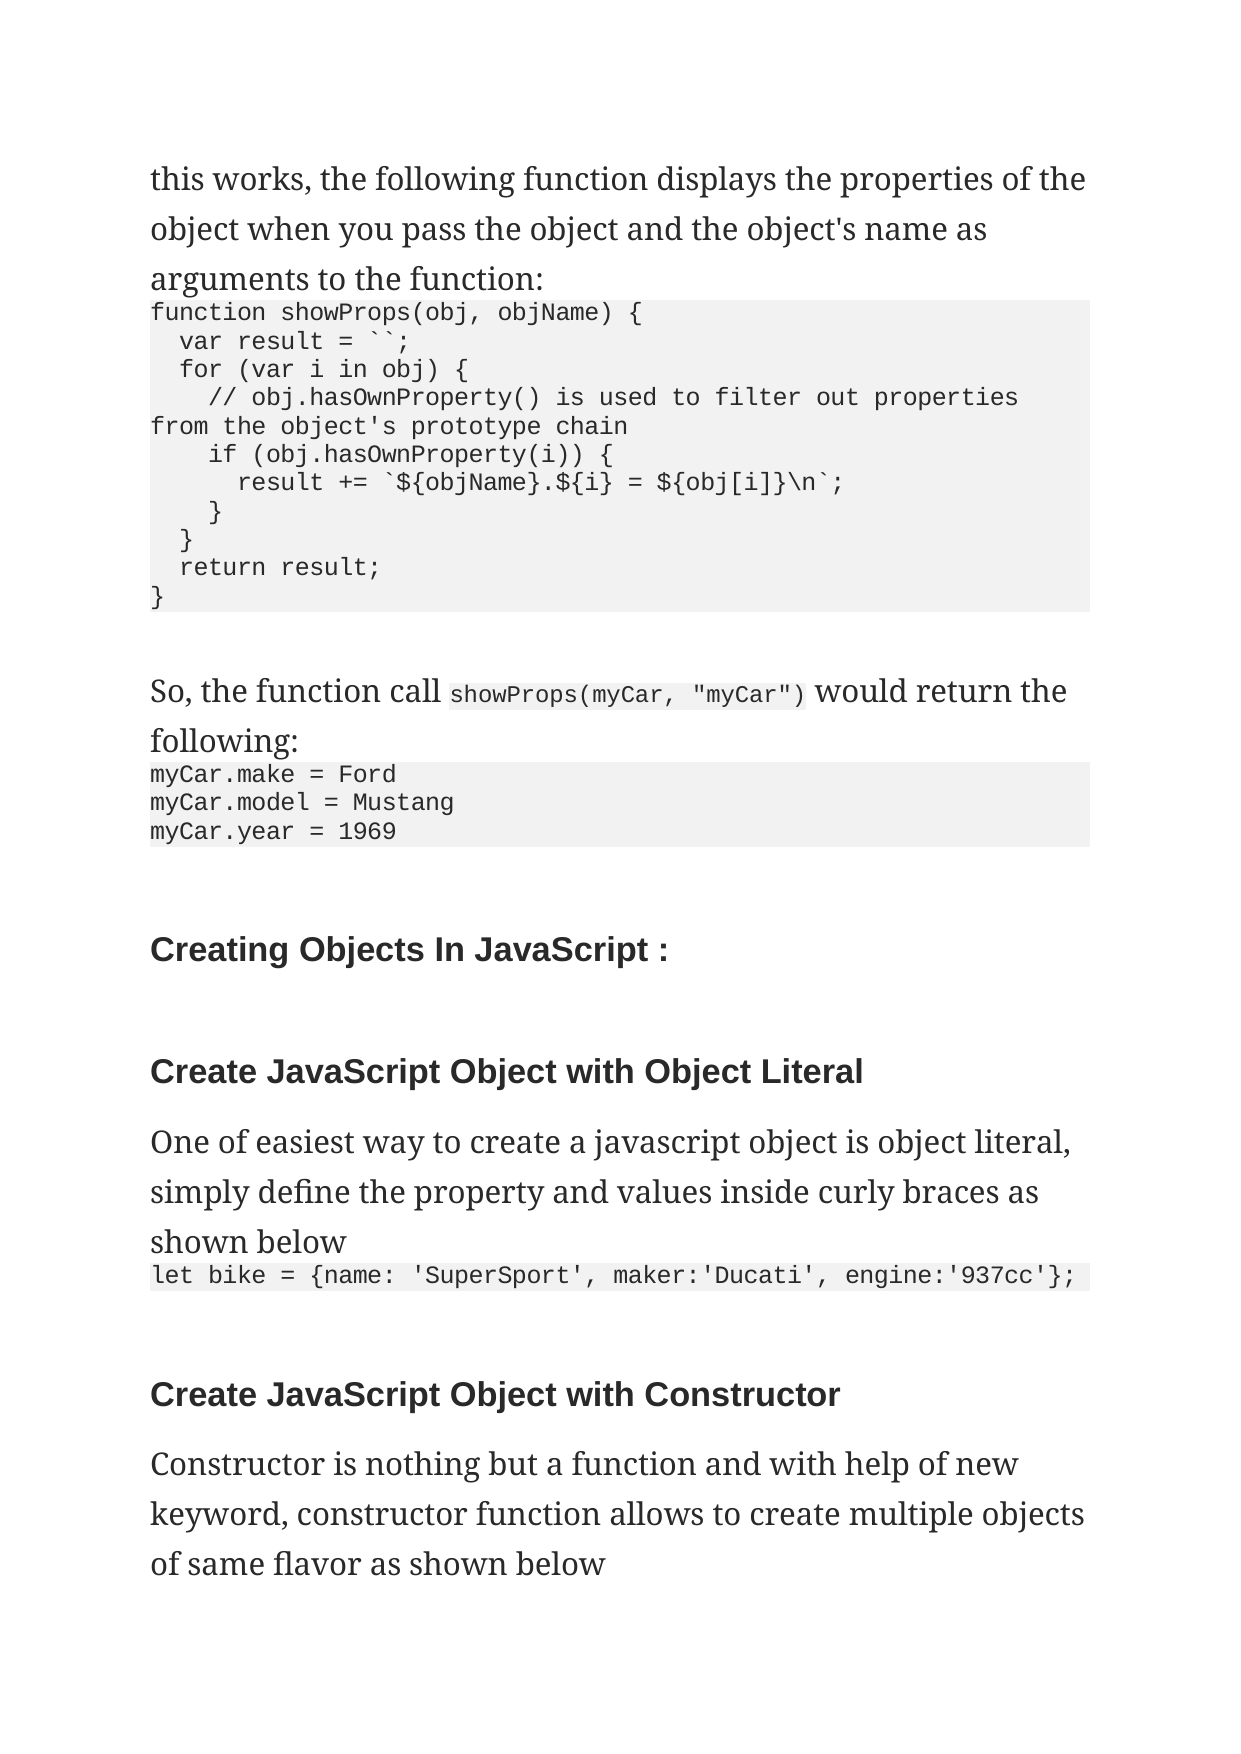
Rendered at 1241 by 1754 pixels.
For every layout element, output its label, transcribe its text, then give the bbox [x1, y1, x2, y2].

text myCar.make = Ford myCar.model = Mustang myCar.year = 1969 [150, 762, 1090, 847]
subtitle Create JavaScript Object with Constructor [150, 1369, 1090, 1413]
text Constructor is nothing but a function and with help of new keyword, constructor function allows to create multiple objects of same flavor as shown below [150, 1435, 1090, 1585]
text So, the function call showProps(myCar, "myCar") would return the following: [150, 662, 1090, 762]
text function showProps(obj, objName) { var result = ``; for (var i in obj) { // obj.hasOwnProperty() is used to filter out properties from the object's prototype chain if (obj.hasOwnProperty(i)) { result += `${objName}.${i} = ${obj[i]}\n`; } } return result; } [150, 300, 1090, 612]
subtitle Creating Objects In JavaScript : [150, 925, 1090, 969]
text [150, 150, 1090, 300]
subtitle Create JavaScript Object with Object Literal [150, 1047, 1090, 1091]
text One of easiest way to create a javascript object is object literal, simply define the property and values inside curly braces as shown below [150, 1113, 1090, 1263]
text let bike = {name: 'SuperSport', maker:'Ducati', engine:'937cc'}; [150, 1263, 1090, 1291]
